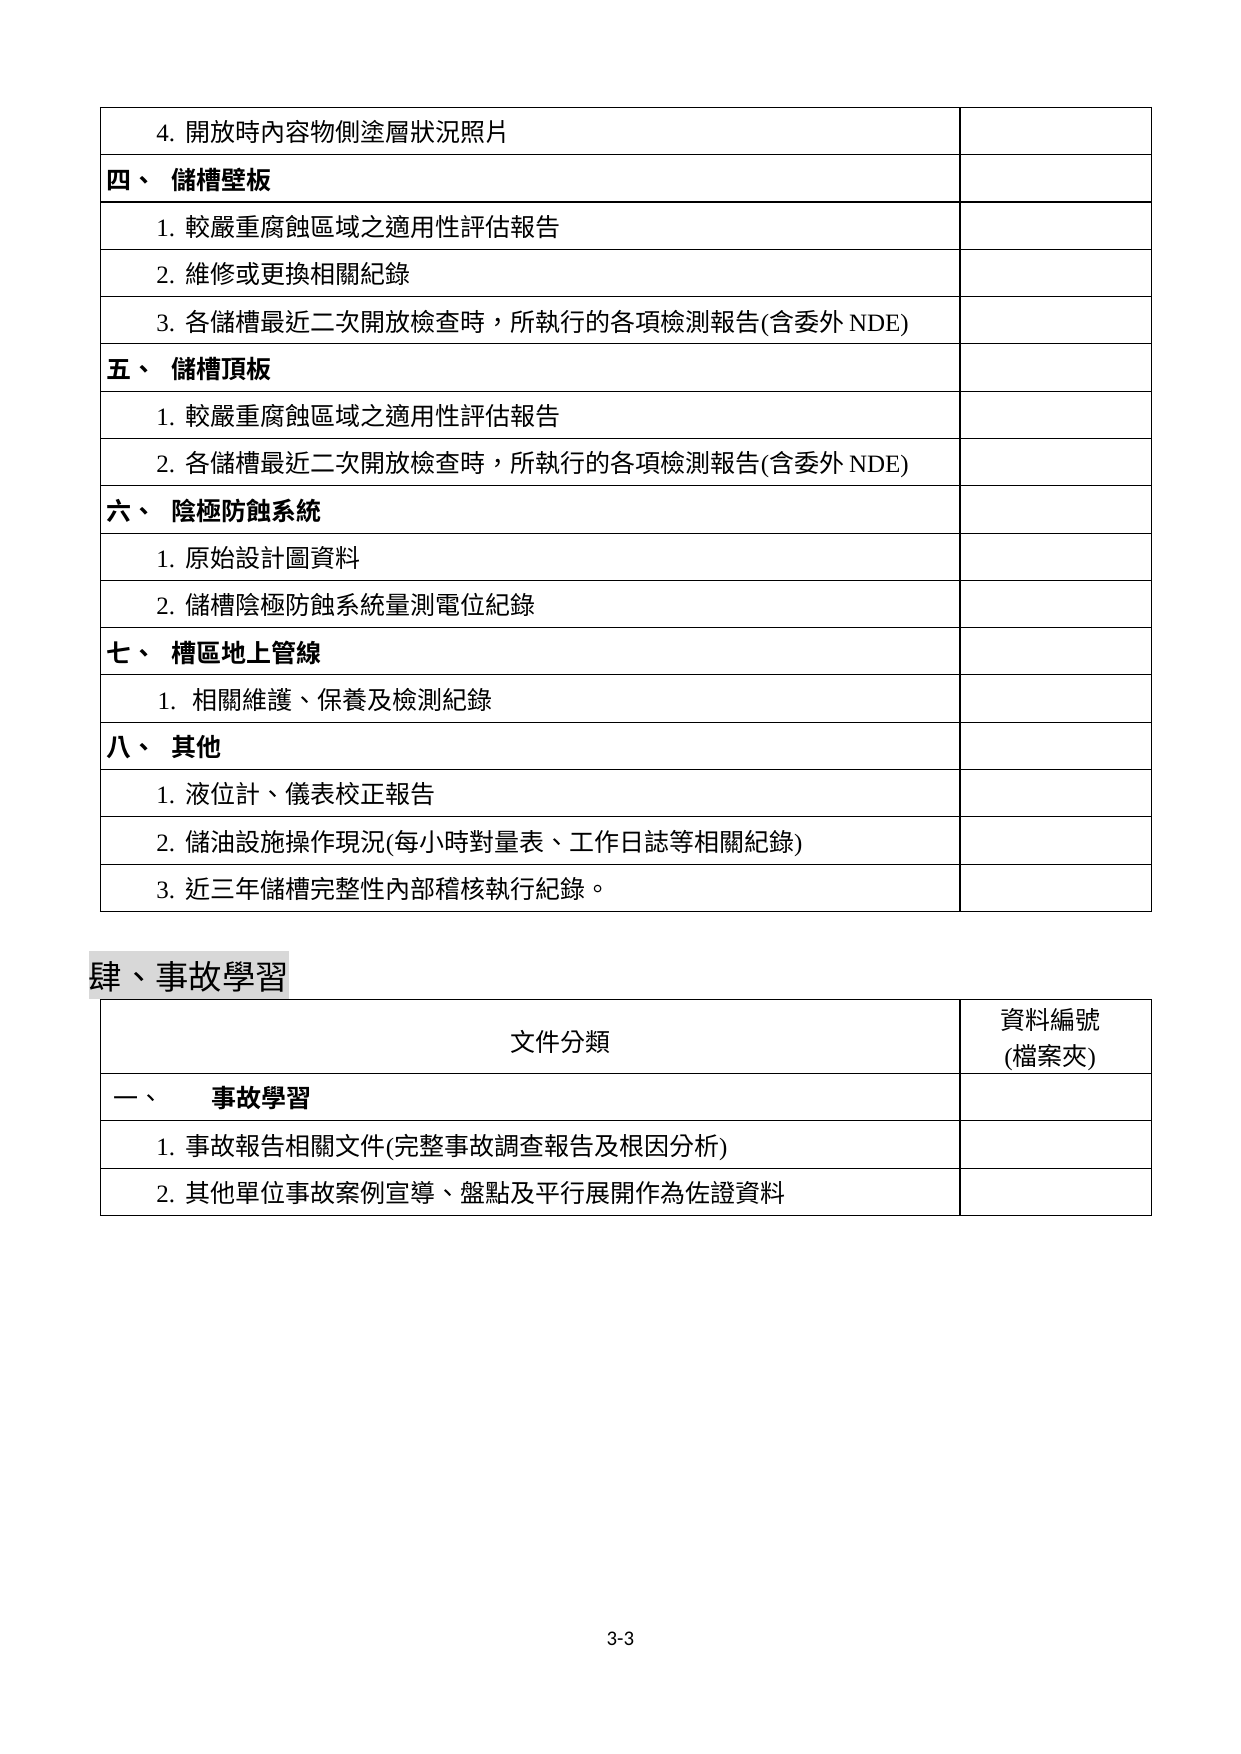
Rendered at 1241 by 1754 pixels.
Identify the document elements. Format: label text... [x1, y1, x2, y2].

table_cell 近三年儲槽完整性內部稽核執行紀錄。 [101, 865, 959, 911]
table_cell 儲油設施操作現況(每小時對量表、工作日誌等相關紀錄) [101, 817, 959, 863]
table_cell [961, 1121, 1151, 1167]
table_cell [961, 628, 1151, 674]
table_cell [961, 817, 1151, 863]
table_cell 液位計、儀表校正報告 [101, 770, 959, 816]
table_cell 儲槽陰極防蝕系統量測電位紀錄 [101, 581, 959, 627]
table_cell [961, 439, 1151, 485]
table_cell 各儲槽最近二次開放檢查時，所執行的各項檢測報告(含委外NDE) [101, 297, 959, 343]
table_cell 其他 [101, 723, 959, 769]
table_header 資料編號 (檔案夾) [961, 1000, 1151, 1073]
table_cell 原始設計圖資料 [101, 534, 959, 580]
table_cell 較嚴重腐蝕區域之適用性評估報告 [101, 203, 959, 249]
table_cell [961, 770, 1151, 816]
table_cell 事故學習 [101, 1074, 959, 1120]
table_cell [961, 675, 1151, 722]
table_cell 其他單位事故案例宣導、盤點及平行展開作為佐證資料 [101, 1169, 959, 1215]
table_cell [961, 108, 1151, 154]
table_cell 維修或更換相關紀錄 [101, 250, 959, 296]
table_cell 陰極防蝕系統 [101, 486, 959, 532]
table_header 文件分類 [101, 1000, 959, 1073]
table_cell [961, 203, 1151, 249]
table_cell 儲槽壁板 [101, 155, 959, 201]
table_cell [961, 297, 1151, 343]
table_cell [961, 344, 1151, 391]
text 肆、事故學習 [89, 949, 1152, 999]
table_cell 事故報告相關文件(完整事故調查報告及根因分析) [101, 1121, 959, 1167]
table_cell [961, 581, 1151, 627]
table_cell [961, 865, 1151, 911]
table_cell [961, 1169, 1151, 1215]
table_cell [961, 392, 1151, 438]
table_cell 槽區地上管線 [101, 628, 959, 674]
table_cell 相關維護、保養及檢測紀錄 [101, 675, 959, 722]
table_cell [961, 250, 1151, 296]
table_cell [961, 155, 1151, 201]
table_cell 儲槽頂板 [101, 344, 959, 391]
table_cell [961, 1074, 1151, 1120]
table_cell 較嚴重腐蝕區域之適用性評估報告 [101, 392, 959, 438]
table_cell 開放時內容物側塗層狀況照片 [101, 108, 959, 154]
table_cell [961, 534, 1151, 580]
table_cell [961, 486, 1151, 532]
table_cell [961, 723, 1151, 769]
table_cell 各儲槽最近二次開放檢查時，所執行的各項檢測報告(含委外NDE) [101, 439, 959, 485]
